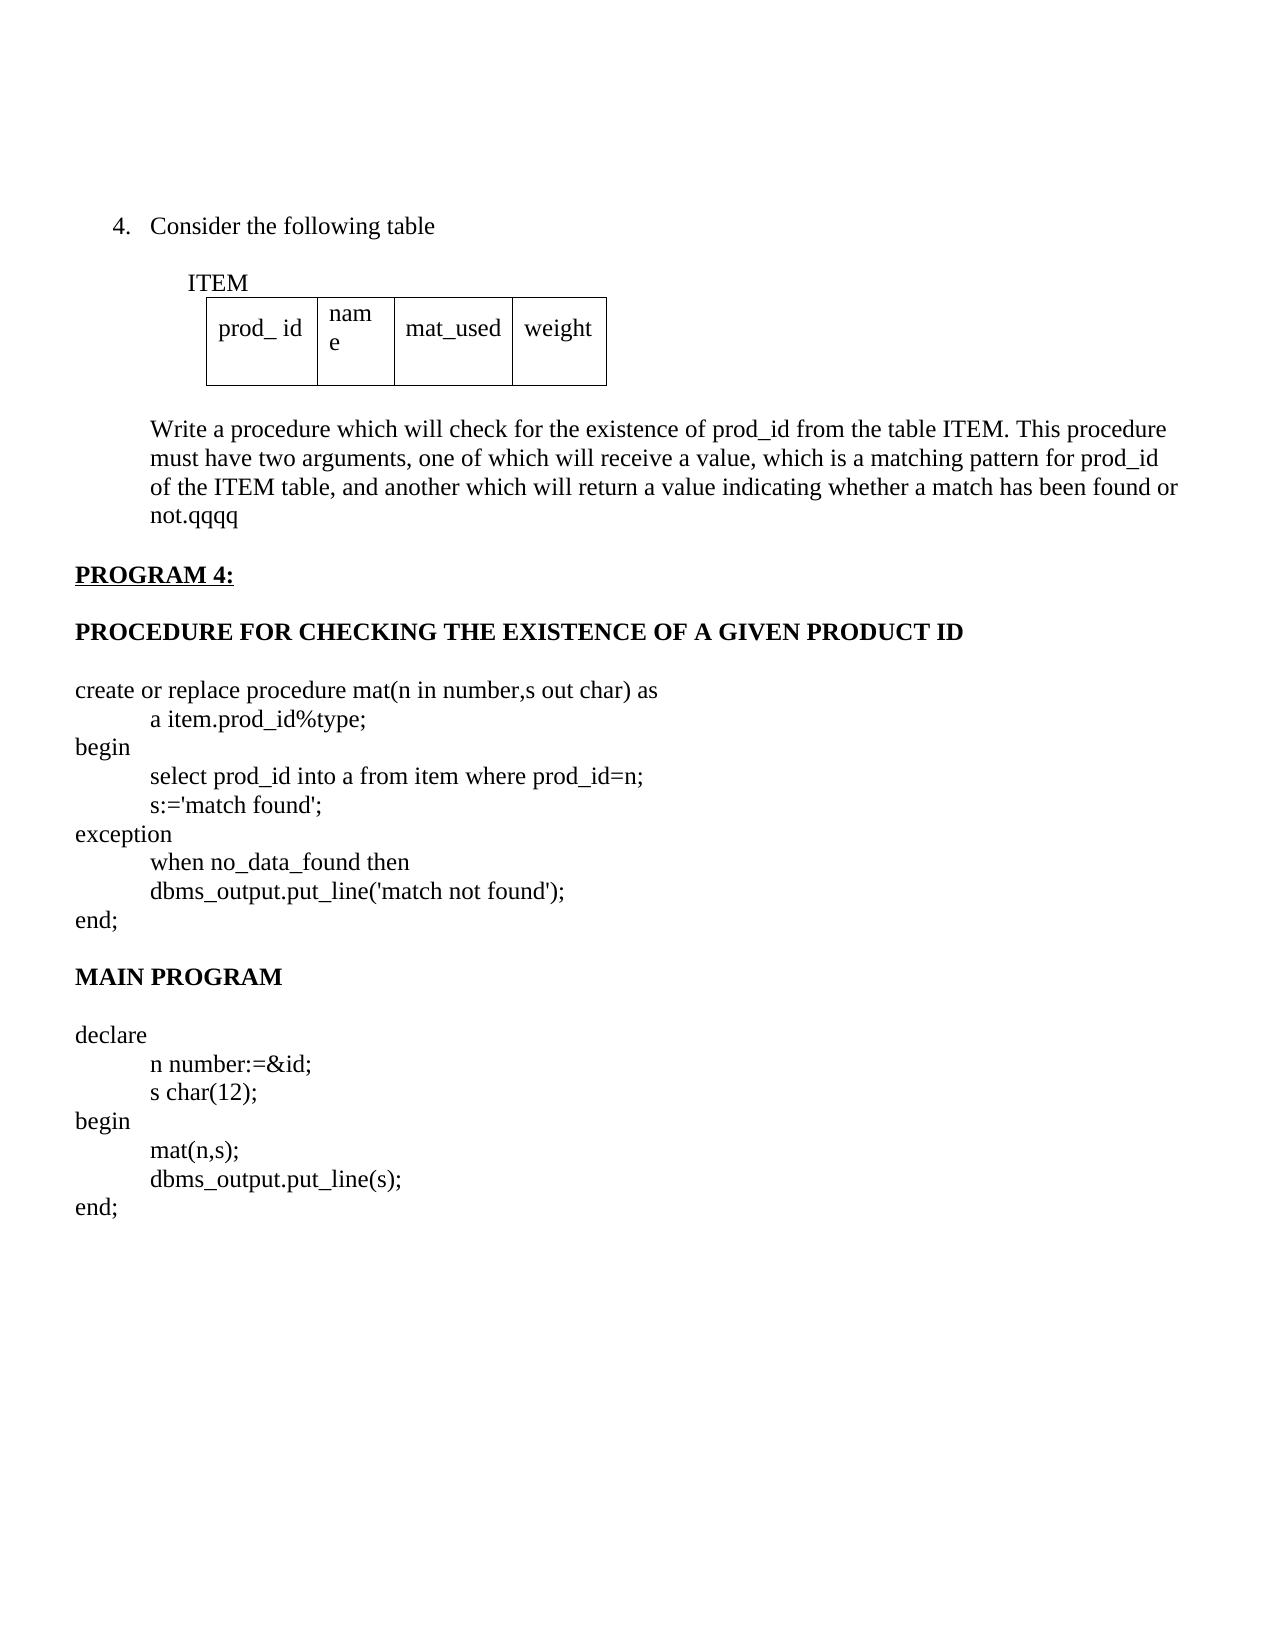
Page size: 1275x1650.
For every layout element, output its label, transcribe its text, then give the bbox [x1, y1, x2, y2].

text mat(n,s); [75, 1135, 1181, 1164]
text end; [75, 1192, 1181, 1221]
text MAIN PROGRAM [75, 962, 1181, 991]
text exception [75, 819, 1181, 847]
table_header mat_used [395, 298, 512, 384]
text dbms_output.put_line(s); [75, 1164, 1181, 1192]
text a item.prod_id%type; [75, 704, 1181, 732]
text declare [75, 1020, 1181, 1049]
text select prod_id into a from item where prod_id=n; [75, 761, 1181, 790]
text n number:=&id; [75, 1049, 1181, 1077]
text begin [75, 732, 1181, 761]
text create or replace procedure mat(n in number,s out char) as [75, 675, 1181, 704]
text when no_data_found then [75, 847, 1181, 876]
text PROCEDURE FOR CHECKING THE EXISTENCE OF A GIVEN PRODUCT ID [75, 617, 1181, 646]
text end; [75, 905, 1181, 934]
table_header name [318, 298, 394, 384]
list Consider the following table [112, 211, 1181, 240]
text ITEM [187, 268, 1181, 297]
table_header weight [513, 298, 606, 384]
text dbms_output.put_line('match not found'); [75, 876, 1181, 905]
text s:='match found'; [75, 790, 1181, 819]
text Write a procedure which will check for the existence of prod_id from the table ITEM. This procedure must have two arguments, one of which will receive a value, which is a matching pattern for prod_id of the ITEM table, and another which will return a value indicating whether a match has been found or not.qqqq [150, 414, 1181, 529]
text PROGRAM 4: [75, 560, 1181, 589]
table_header prod_ id [207, 298, 317, 384]
text begin [75, 1106, 1181, 1135]
text s char(12); [75, 1077, 1181, 1106]
